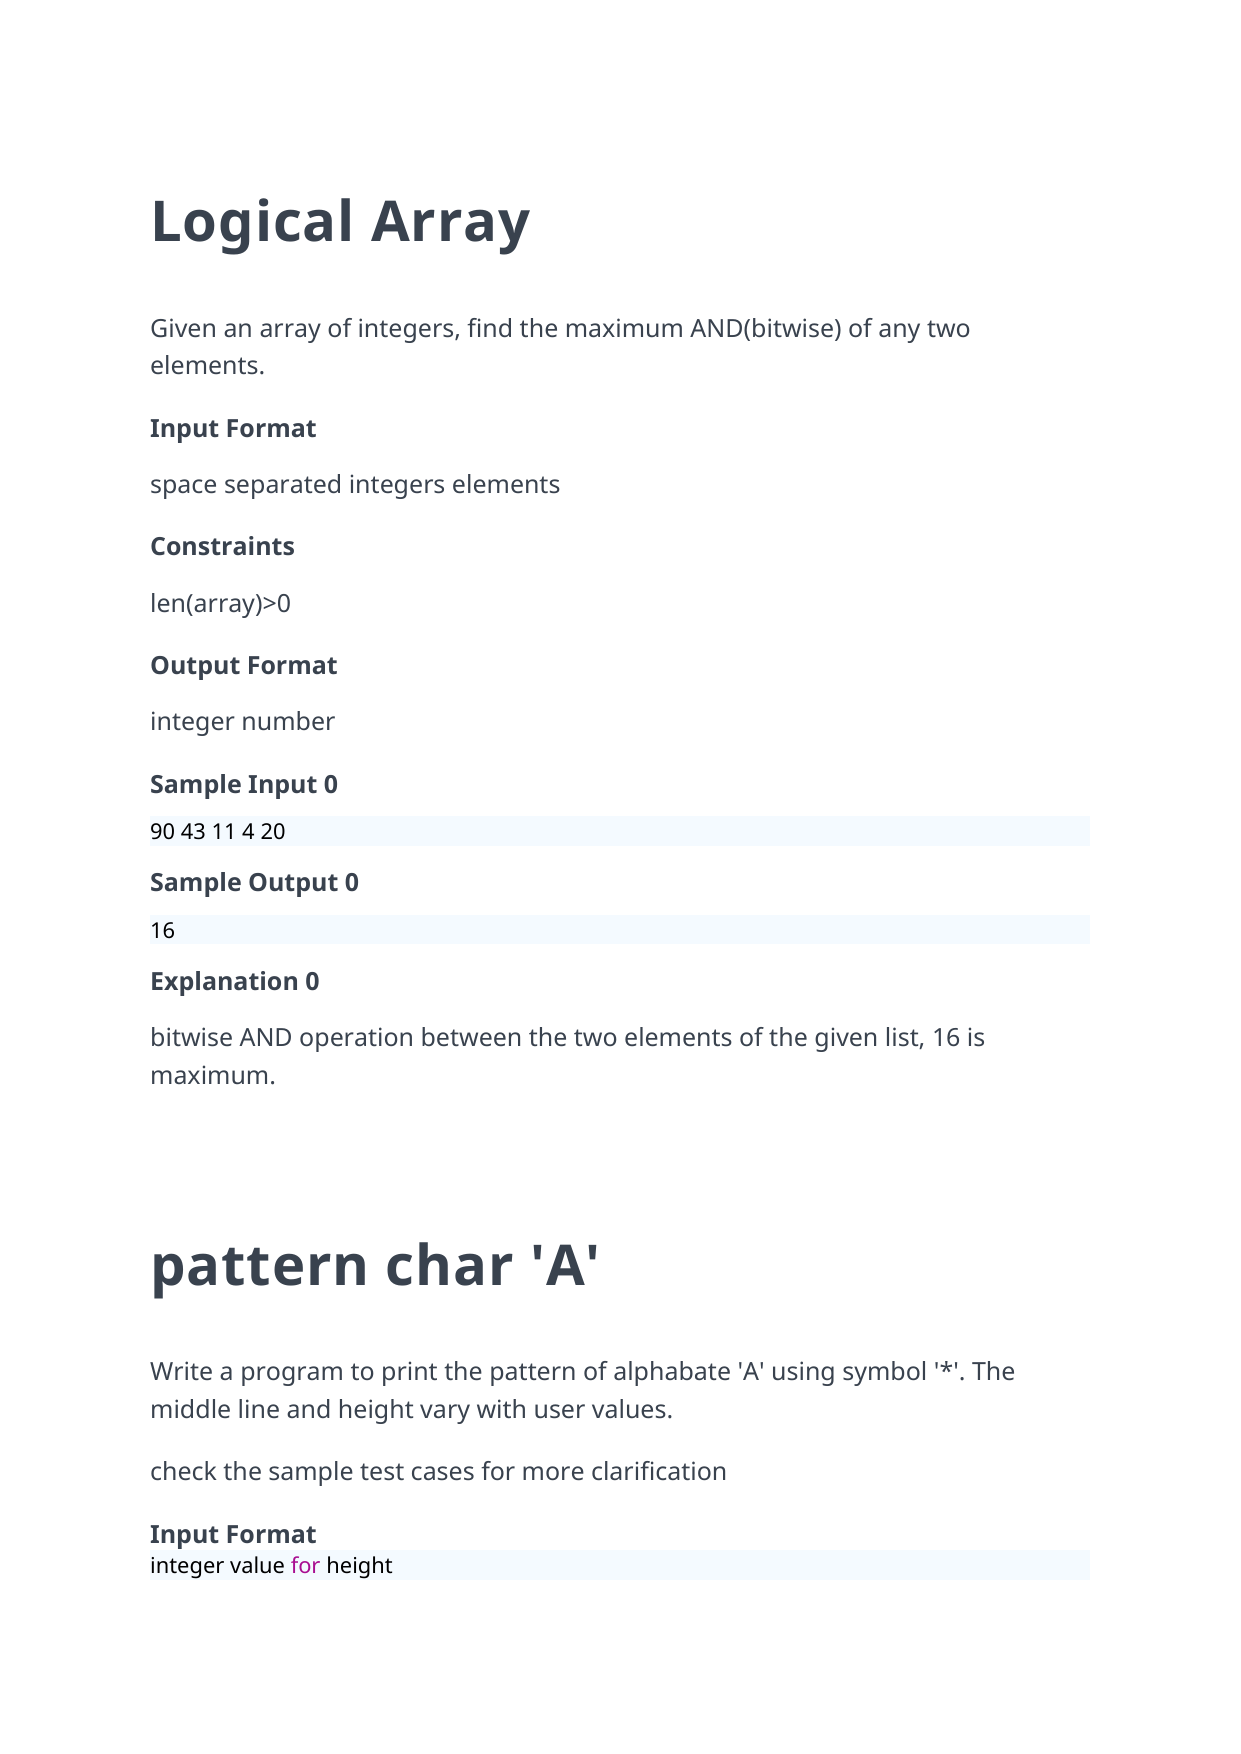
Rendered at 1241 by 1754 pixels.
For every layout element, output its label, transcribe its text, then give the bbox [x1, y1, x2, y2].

text 90 43 11 4 20 [150, 816, 1090, 846]
text Constraints [150, 526, 1090, 563]
text Explanation 0 [150, 960, 1090, 998]
text check the sample test cases for more clarification [150, 1450, 1090, 1488]
text Given an array of integers, find the maximum AND(bitwise) of any two elements. [150, 307, 1090, 382]
text integer number [150, 701, 1090, 738]
text 16 [150, 915, 1090, 944]
text integer value for height [150, 1550, 1090, 1580]
text Write a program to print the pattern of alphabate 'A' using symbol '*'. The middle line and height vary with user values. [150, 1350, 1090, 1425]
text bitwise AND operation between the two elements of the given list, 16 is maximum. [150, 1016, 1090, 1091]
text Output Format [150, 644, 1090, 682]
text Input Format [150, 1513, 1090, 1550]
subtitle pattern char 'A' [150, 1225, 1090, 1301]
text len(array)>0 [150, 582, 1090, 619]
text Logical Array [150, 181, 1090, 258]
text space separated integers elements [150, 463, 1090, 501]
text Input Format [150, 407, 1090, 444]
text Sample Input 0 [150, 763, 1090, 801]
text Sample Output 0 [150, 862, 1090, 899]
